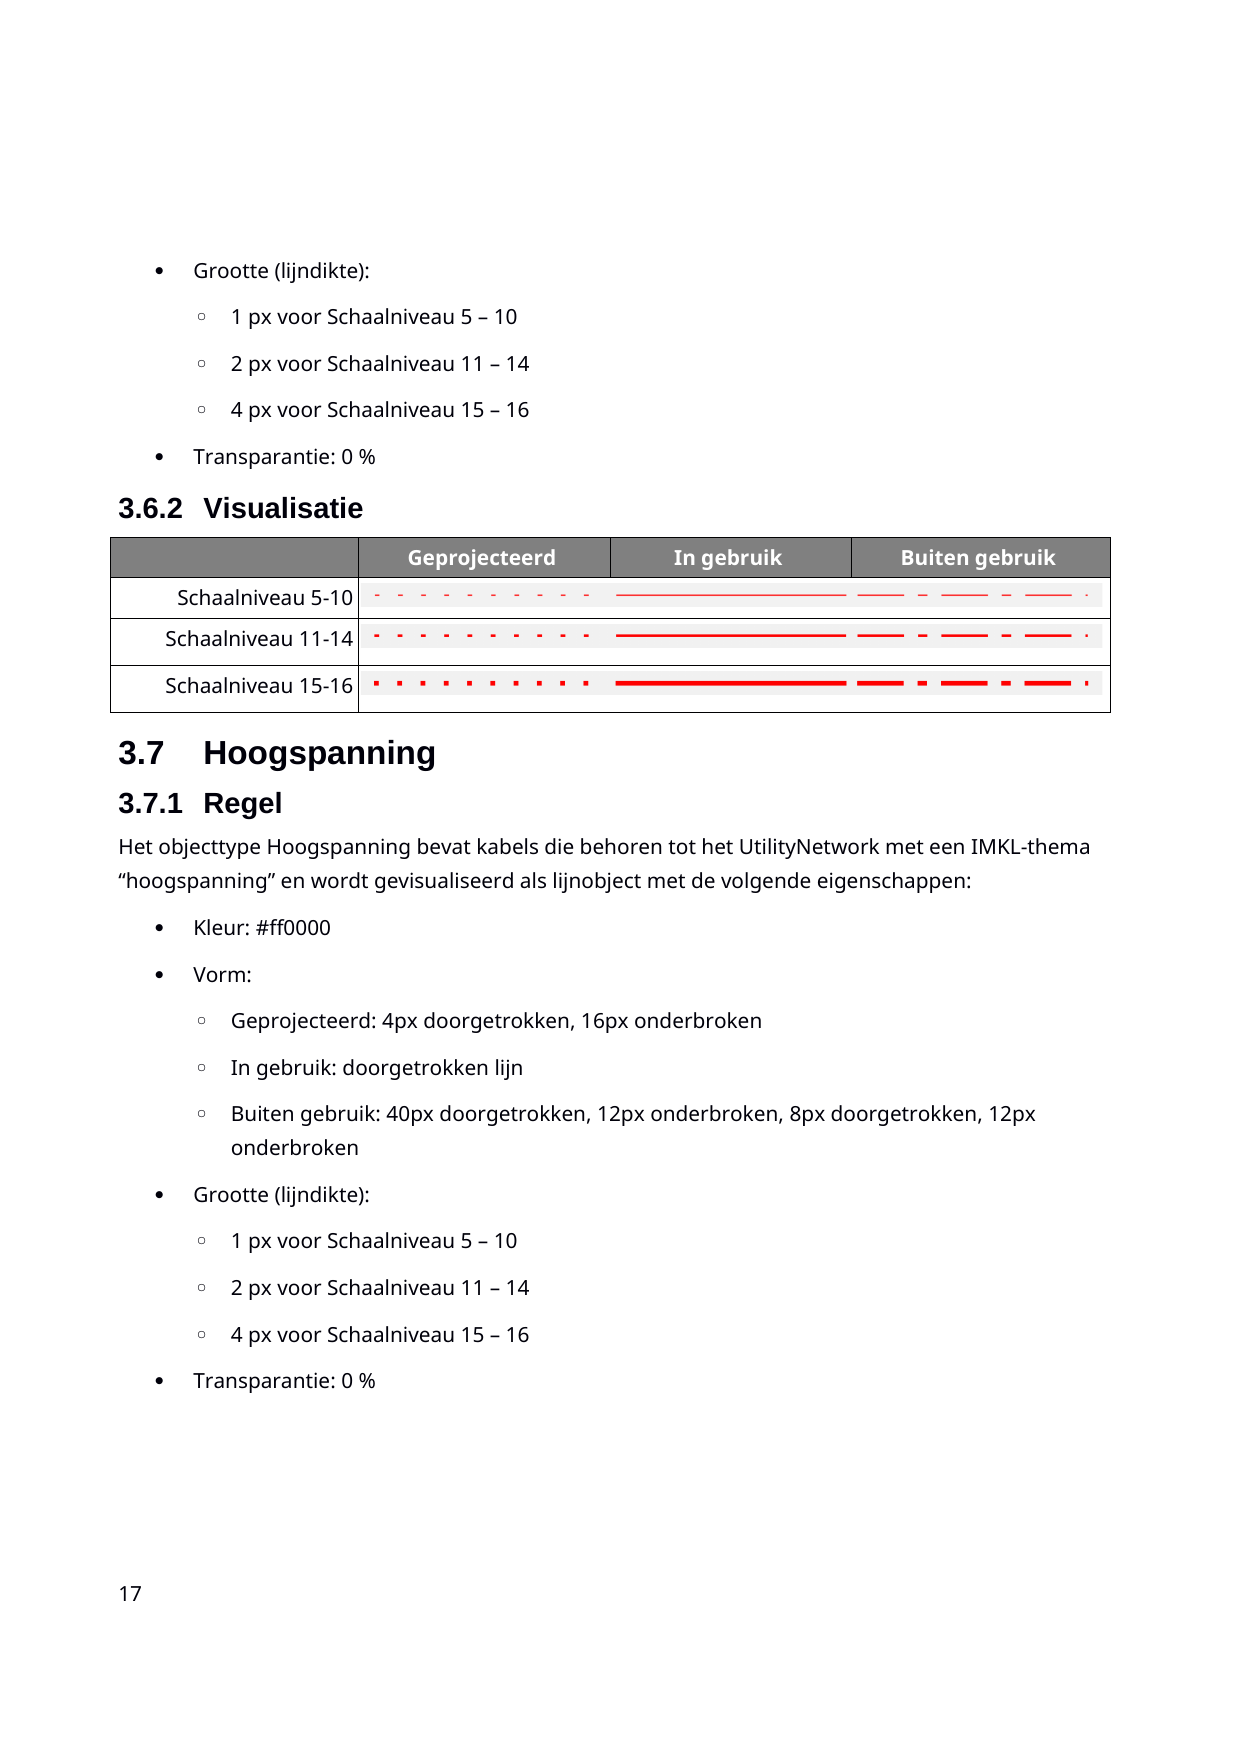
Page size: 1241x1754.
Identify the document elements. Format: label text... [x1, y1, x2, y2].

list Grootte (lijndikte): [156, 256, 1122, 284]
list In gebruik: doorgetrokken lijn [193, 1053, 1122, 1081]
list Kleur: #ff0000 [156, 913, 1122, 942]
table_cell [359, 619, 1110, 665]
table_header Buiten gebruik [852, 538, 1110, 577]
table_cell [359, 666, 1110, 712]
table_cell [359, 578, 1110, 618]
subtitle Visualisatie [118, 491, 1122, 524]
subtitle Regel [118, 786, 1122, 820]
picture [360, 583, 1103, 607]
table_header [111, 538, 358, 577]
table_cell Schaalniveau 15-16 [111, 666, 358, 712]
list 4 px voor Schaalniveau 15 – 16 [193, 1320, 1122, 1348]
list Buiten gebruik: 40px doorgetrokken, 12px onderbroken, 8px doorgetrokken, 12px onderbroken [193, 1099, 1122, 1162]
text Het objecttype Hoogspanning bevat kabels die behoren tot het UtilityNetwork met een IMKL-thema “hoogspanning” en wordt gevisualiseerd als lijnobject met de volgende eigenschappen: [118, 832, 1122, 895]
list 2 px voor Schaalniveau 11 – 14 [193, 349, 1122, 377]
subtitle Hoogspanning [118, 733, 1122, 772]
picture [360, 624, 1103, 648]
table_header Geprojecteerd [359, 538, 610, 577]
list Transparantie: 0 % [156, 1366, 1122, 1395]
list Transparantie: 0 % [156, 442, 1122, 471]
list 4 px voor Schaalniveau 15 – 16 [193, 396, 1122, 424]
list Grootte (lijndikte): [156, 1180, 1122, 1208]
table_cell Schaalniveau 5-10 [111, 578, 358, 618]
list 2 px voor Schaalniveau 11 – 14 [193, 1273, 1122, 1302]
list Geprojecteerd: 4px doorgetrokken, 16px onderbroken [193, 1006, 1122, 1035]
list 1 px voor Schaalniveau 5 – 10 [193, 302, 1122, 331]
table_cell Schaalniveau 11-14 [111, 619, 358, 665]
picture [360, 671, 1103, 695]
list Vorm: [156, 960, 1122, 988]
table_header In gebruik [611, 538, 851, 577]
list 1 px voor Schaalniveau 5 – 10 [193, 1227, 1122, 1255]
